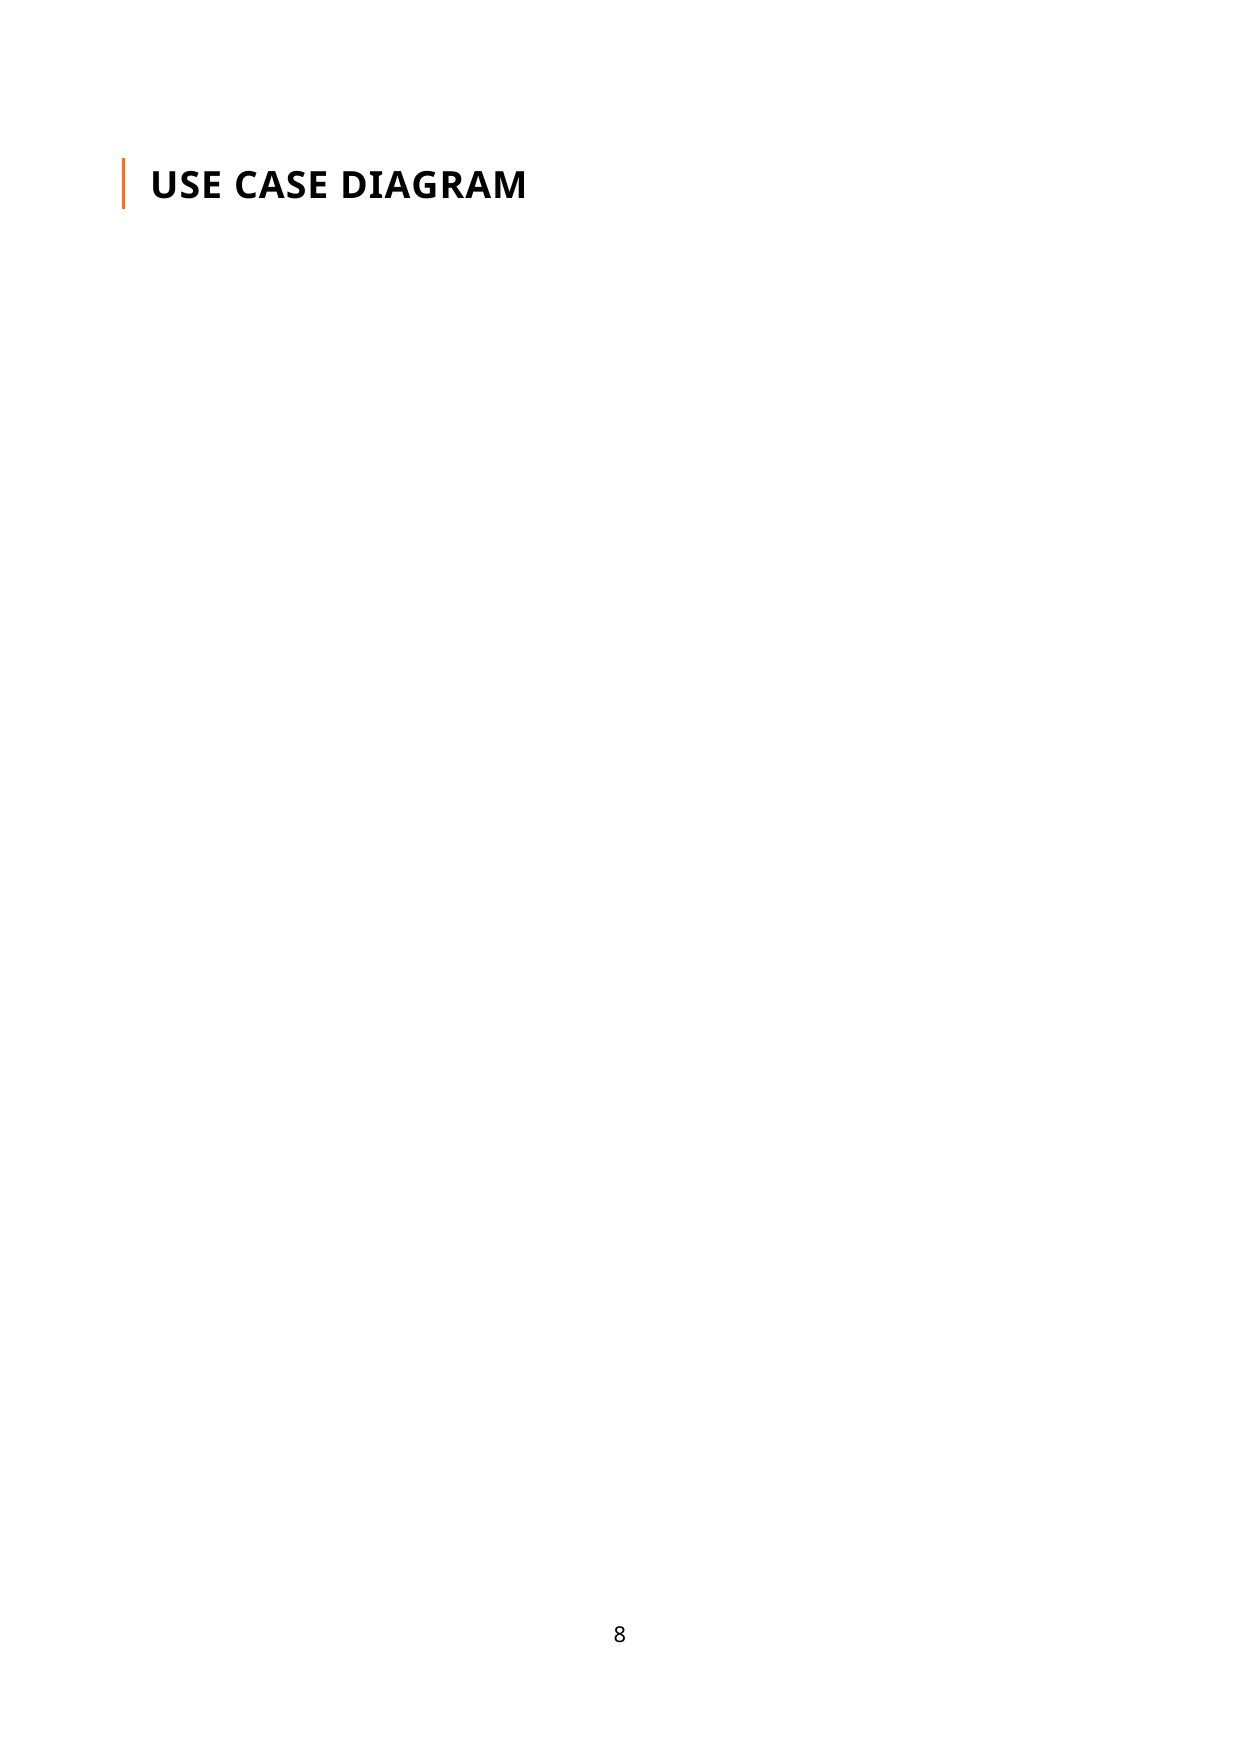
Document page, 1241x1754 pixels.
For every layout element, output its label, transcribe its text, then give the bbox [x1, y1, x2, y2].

subtitle Use case Diagram [125, 158, 1090, 209]
